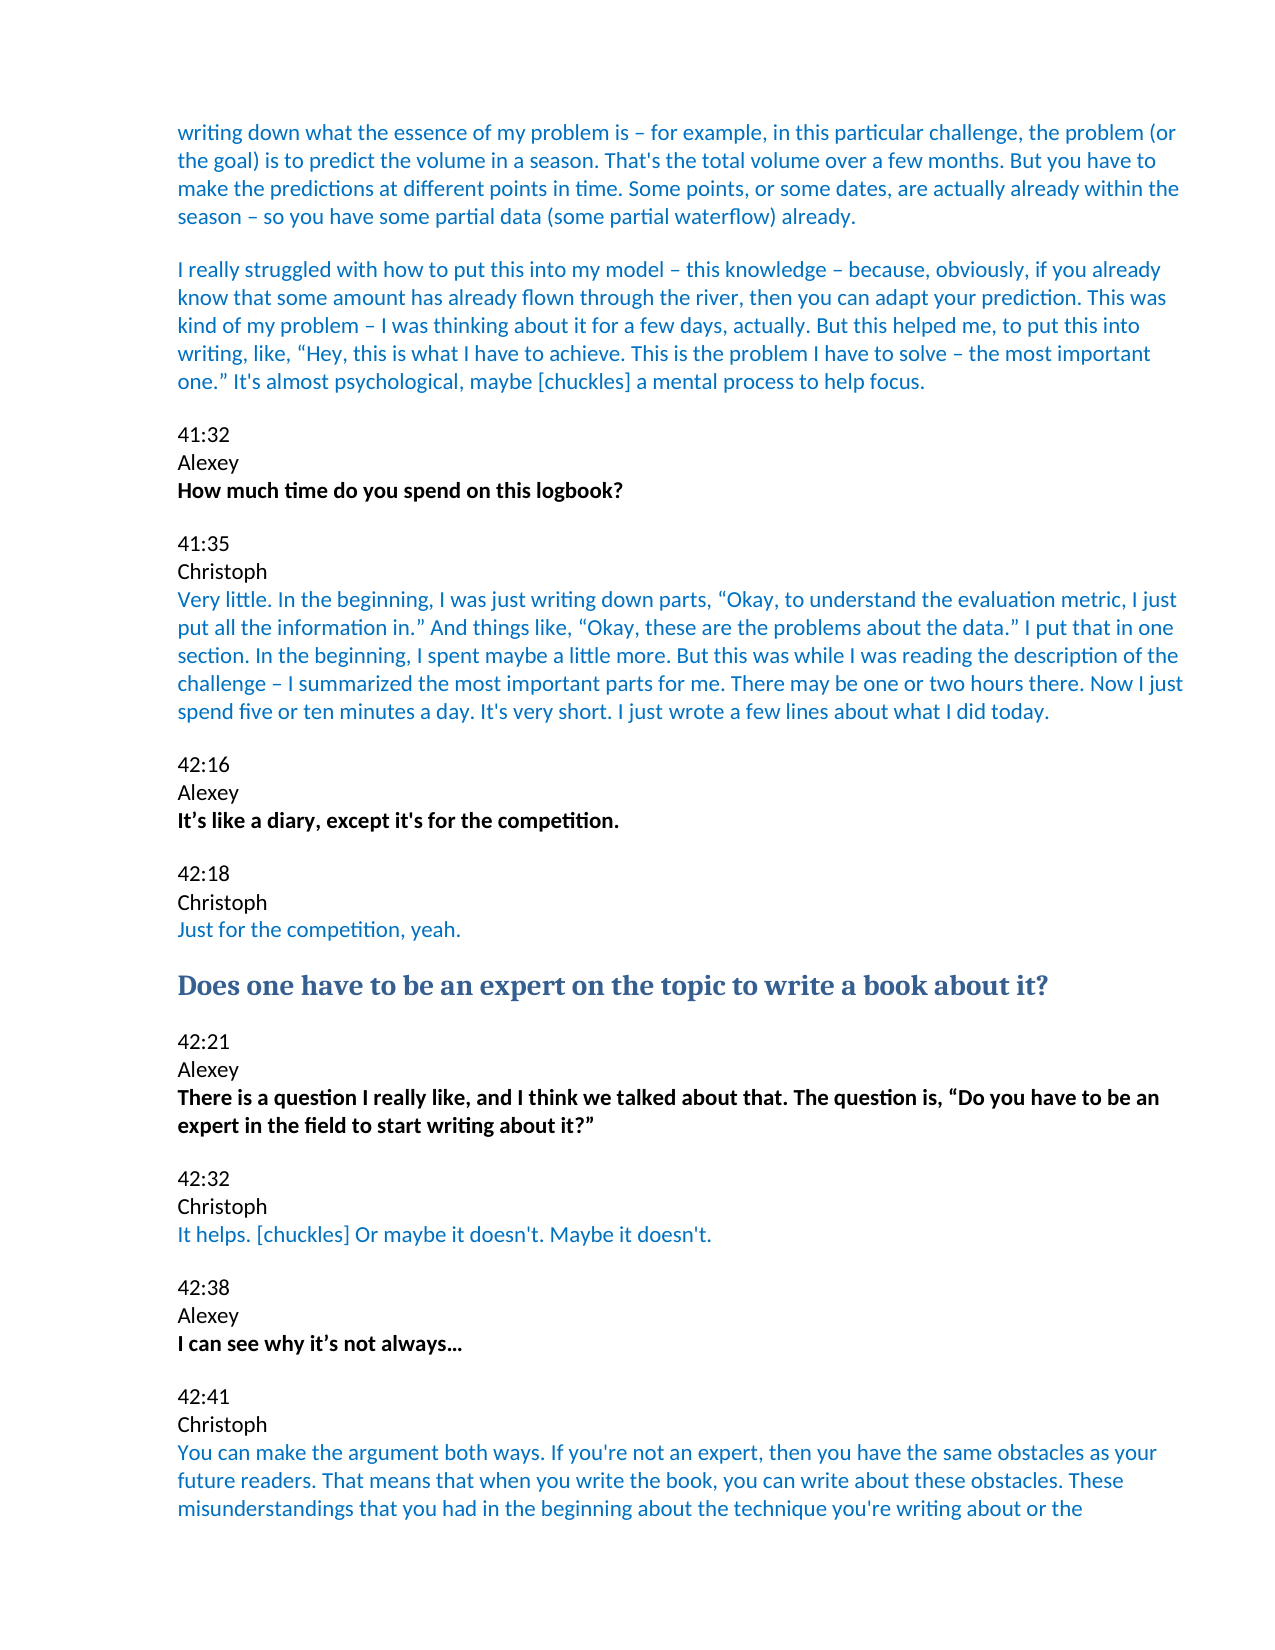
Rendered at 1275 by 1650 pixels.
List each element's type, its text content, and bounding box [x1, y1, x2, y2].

subtitle Does one have to be an expert on the topic to write a book about it? [177, 969, 1186, 1002]
text Christoph [177, 1192, 1186, 1220]
text Just for the competition, yeah. [177, 916, 1186, 944]
text Alexey [177, 1301, 1186, 1329]
text How much time do you spend on this logbook? [177, 476, 1186, 504]
text 42:16 [177, 751, 1186, 778]
text 42:21 [177, 1027, 1186, 1055]
text Alexey [177, 778, 1186, 807]
text I can see why it’s not always… [177, 1329, 1186, 1357]
text Christoph [177, 1410, 1186, 1438]
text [177, 1438, 1186, 1522]
text Alexey [177, 1055, 1186, 1083]
text Very little. In the beginning, I was just writing down parts, “Okay, to understand the evaluation metric, I just put all the information in.” And things like, “Okay, these are the problems about the data.” I put that in one section. In the beginning, I spent maybe a little more. But this was while I was reading the description of the challenge – I summarized the most important parts for me. There may be one or two hours there. Now I just spend five or ten minutes a day. It's very short. I just wrote a few lines about what I did today. [177, 585, 1186, 726]
text 41:35 [177, 529, 1186, 557]
text Alexey [177, 448, 1186, 476]
text 42:32 [177, 1164, 1186, 1192]
text There is a question I really like, and I think we talked about that. The question is, “Do you have to be an expert in the field to start writing about it?” [177, 1083, 1186, 1139]
text Christoph [177, 888, 1186, 916]
text It helps. [chuckles] Or maybe it doesn't. Maybe it doesn't. [177, 1220, 1186, 1248]
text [177, 118, 1186, 230]
text 42:18 [177, 859, 1186, 888]
text It’s like a diary, except it's for the competition. [177, 807, 1186, 834]
text 41:32 [177, 420, 1186, 448]
text Christoph [177, 557, 1186, 585]
text 42:38 [177, 1273, 1186, 1301]
text 42:41 [177, 1382, 1186, 1410]
text I really struggled with how to put this into my model – this knowledge – because, obviously, if you already know that some amount has already flown through the river, then you can adapt your prediction. This was kind of my problem – I was thinking about it for a few days, actually. But this helped me, to put this into writing, like, “Hey, this is what I have to achieve. This is the problem I have to solve – the most important one.” It's almost psychological, maybe [chuckles] a mental process to help focus. [177, 255, 1186, 395]
